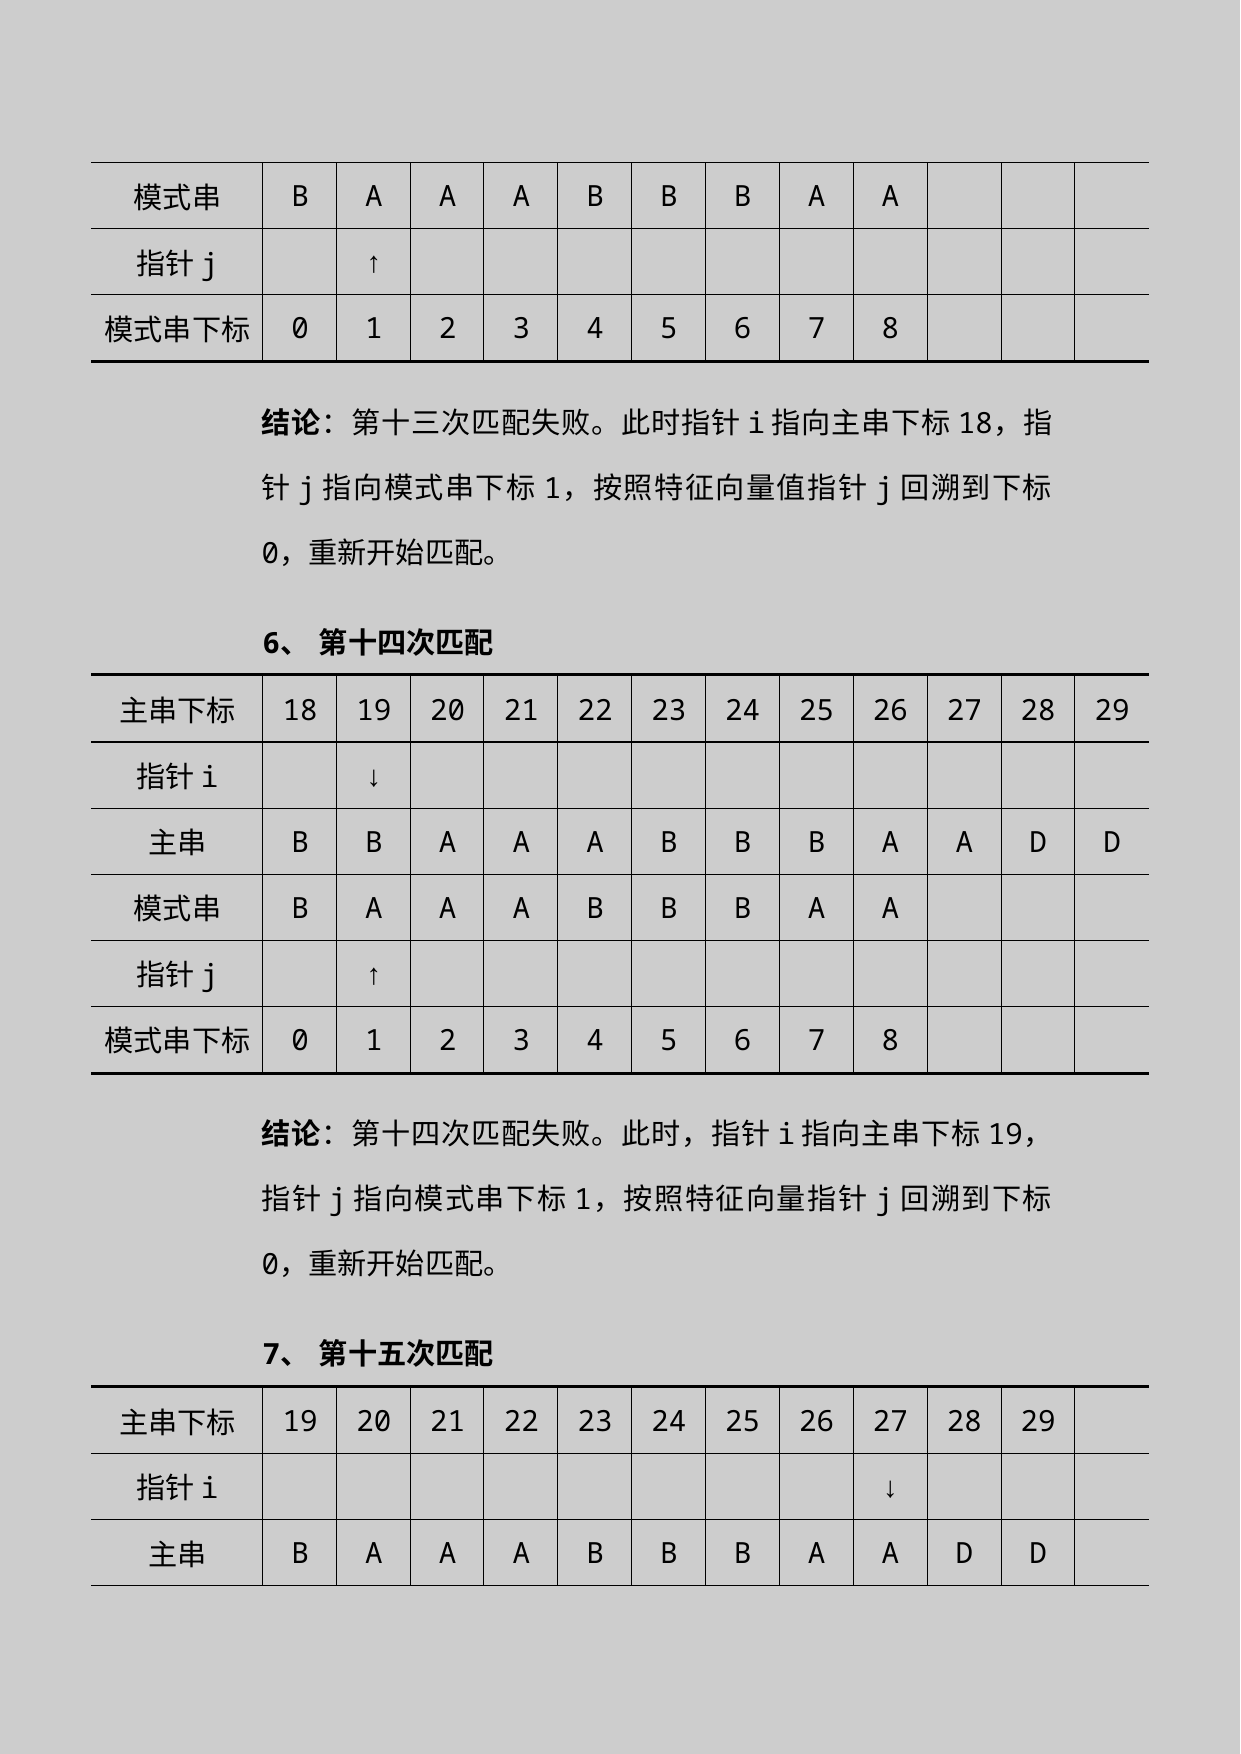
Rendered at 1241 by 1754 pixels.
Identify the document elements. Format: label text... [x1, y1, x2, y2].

table_header 26 [854, 676, 927, 741]
table_cell A [411, 1520, 483, 1585]
table_cell [632, 229, 705, 294]
table_cell B [263, 163, 336, 228]
table_cell B [706, 809, 779, 873]
table_cell [263, 229, 336, 294]
table_cell [558, 941, 631, 1006]
table_cell A [337, 163, 410, 228]
table_cell 主串 [91, 809, 262, 873]
table_cell [1075, 229, 1149, 294]
table_cell A [780, 1520, 853, 1585]
table_cell [1075, 1520, 1149, 1585]
table_cell [854, 229, 927, 294]
table_cell [1075, 941, 1149, 1006]
table_cell [632, 743, 705, 807]
table_cell [1075, 163, 1149, 228]
table_header 29 [1075, 676, 1149, 741]
table_header 22 [558, 676, 631, 741]
table_cell [780, 743, 853, 807]
table_cell 6 [706, 295, 779, 360]
table_header 29 [1002, 1388, 1074, 1453]
table_cell [263, 941, 336, 1006]
table_cell [928, 743, 1001, 807]
table_cell [558, 229, 631, 294]
table_cell B [632, 809, 705, 873]
table_cell ↑ [337, 229, 410, 294]
table_cell [558, 743, 631, 807]
table_cell [1002, 875, 1074, 939]
table_header 24 [706, 676, 779, 741]
table_cell 模式串 [91, 163, 262, 228]
table_cell A [854, 875, 927, 939]
table_cell 8 [854, 1007, 927, 1072]
table_cell ↓ [337, 743, 410, 807]
table_cell A [411, 875, 483, 939]
table_cell [1075, 743, 1149, 807]
table_cell A [928, 809, 1001, 873]
table_cell [1075, 1454, 1149, 1519]
table_cell [928, 875, 1001, 939]
table_header 21 [411, 1388, 483, 1453]
table_cell [484, 941, 557, 1006]
table_cell [484, 1454, 557, 1519]
table_cell [780, 941, 853, 1006]
table_header 18 [263, 676, 336, 741]
table_cell 3 [484, 1007, 557, 1072]
table_cell 指针i [91, 743, 262, 807]
table_cell 0 [263, 1007, 336, 1072]
table_header [1075, 1388, 1149, 1453]
list 结论：第十四次匹配失败。此时，指针i指向主串下标19，指针j指向模式串下标1，按照特征向量指针j回溯到下标0，重新开始匹配。 [261, 1100, 1053, 1295]
table_cell A [337, 1520, 410, 1585]
table_cell [1002, 229, 1074, 294]
table_cell [928, 1007, 1001, 1072]
table_cell 2 [411, 295, 483, 360]
table_cell B [263, 809, 336, 873]
table_cell 7 [780, 1007, 853, 1072]
table_cell [1002, 163, 1074, 228]
table_cell B [632, 875, 705, 939]
table_cell B [706, 163, 779, 228]
table_cell A [780, 875, 853, 939]
table_cell A [411, 809, 483, 873]
table_header 21 [484, 676, 557, 741]
table_cell [706, 229, 779, 294]
table_cell [411, 229, 483, 294]
table_header 28 [1002, 676, 1074, 741]
table_cell [484, 229, 557, 294]
table_cell [1002, 941, 1074, 1006]
table_cell 8 [854, 295, 927, 360]
table_cell [558, 1454, 631, 1519]
list 第十五次匹配 [262, 1320, 1053, 1385]
table_cell [1002, 1454, 1074, 1519]
table_cell [484, 743, 557, 807]
table_cell [928, 295, 1001, 360]
table_cell A [484, 1520, 557, 1585]
table_cell A [484, 875, 557, 939]
table_cell [337, 1454, 410, 1519]
table_cell A [854, 809, 927, 873]
table_cell [263, 1454, 336, 1519]
table_cell B [263, 875, 336, 939]
table_cell [1075, 295, 1149, 360]
table_cell B [780, 809, 853, 873]
table_cell [1002, 1007, 1074, 1072]
list 第十四次匹配 [262, 608, 1053, 673]
table_cell 5 [632, 1007, 705, 1072]
table_cell 4 [558, 1007, 631, 1072]
table_cell D [928, 1520, 1001, 1585]
table_cell 1 [337, 295, 410, 360]
table_cell A [780, 163, 853, 228]
table_cell 指针j [91, 941, 262, 1006]
table_cell A [854, 163, 927, 228]
table_header 19 [337, 676, 410, 741]
table_cell [1075, 1007, 1149, 1072]
table_header 27 [854, 1388, 927, 1453]
table_header 24 [632, 1388, 705, 1453]
table_header 19 [263, 1388, 336, 1453]
table_cell [854, 941, 927, 1006]
table_cell [411, 1454, 483, 1519]
table_cell [1002, 743, 1074, 807]
table_header 22 [484, 1388, 557, 1453]
table_cell B [337, 809, 410, 873]
table_cell A [484, 809, 557, 873]
table_cell [706, 1454, 779, 1519]
table_header 主串下标 [91, 1388, 262, 1453]
table_cell 6 [706, 1007, 779, 1072]
table_cell [411, 941, 483, 1006]
list 结论：第十三次匹配失败。此时指针i指向主串下标18，指针j指向模式串下标1，按照特征向量值指针j回溯到下标0，重新开始匹配。 [261, 388, 1053, 583]
table_cell B [263, 1520, 336, 1585]
table_cell [928, 163, 1001, 228]
table_cell A [411, 163, 483, 228]
table_cell B [632, 1520, 705, 1585]
table_header 20 [337, 1388, 410, 1453]
table_cell B [558, 1520, 631, 1585]
table_cell B [706, 1520, 779, 1585]
table_cell 7 [780, 295, 853, 360]
table_cell 主串 [91, 1520, 262, 1585]
table_cell [1075, 875, 1149, 939]
table_cell B [706, 875, 779, 939]
table_cell D [1002, 1520, 1074, 1585]
table_cell [854, 743, 927, 807]
table_cell [411, 743, 483, 807]
table_cell [928, 941, 1001, 1006]
table_cell 指针i [91, 1454, 262, 1519]
table_cell 模式串下标 [91, 295, 262, 360]
table_header 28 [928, 1388, 1001, 1453]
table_header 主串下标 [91, 676, 262, 741]
table_header 27 [928, 676, 1001, 741]
table_cell 1 [337, 1007, 410, 1072]
table_cell A [337, 875, 410, 939]
table_cell [1002, 295, 1074, 360]
table_header 23 [632, 676, 705, 741]
table_header 20 [411, 676, 483, 741]
table_header 26 [780, 1388, 853, 1453]
table_cell [632, 1454, 705, 1519]
table_header 25 [706, 1388, 779, 1453]
table_cell 模式串下标 [91, 1007, 262, 1072]
table_header 23 [558, 1388, 631, 1453]
table_cell D [1075, 809, 1149, 873]
table_cell B [558, 163, 631, 228]
table_cell 5 [632, 295, 705, 360]
table_cell [706, 743, 779, 807]
table_cell 2 [411, 1007, 483, 1072]
table_header 25 [780, 676, 853, 741]
table_cell 指针j [91, 229, 262, 294]
table_cell [928, 229, 1001, 294]
table_cell [706, 941, 779, 1006]
table_cell 0 [263, 295, 336, 360]
table_cell 4 [558, 295, 631, 360]
table_cell [263, 743, 336, 807]
table_cell A [854, 1520, 927, 1585]
table_cell [928, 1454, 1001, 1519]
table_cell 3 [484, 295, 557, 360]
table_cell ↑ [337, 941, 410, 1006]
table_cell B [558, 875, 631, 939]
table_cell ↓ [854, 1454, 927, 1519]
table_cell 模式串 [91, 875, 262, 939]
table_cell A [558, 809, 631, 873]
table_cell A [484, 163, 557, 228]
table_cell D [1002, 809, 1074, 873]
table_cell B [632, 163, 705, 228]
table_cell [780, 229, 853, 294]
table_cell [632, 941, 705, 1006]
table_cell [780, 1454, 853, 1519]
